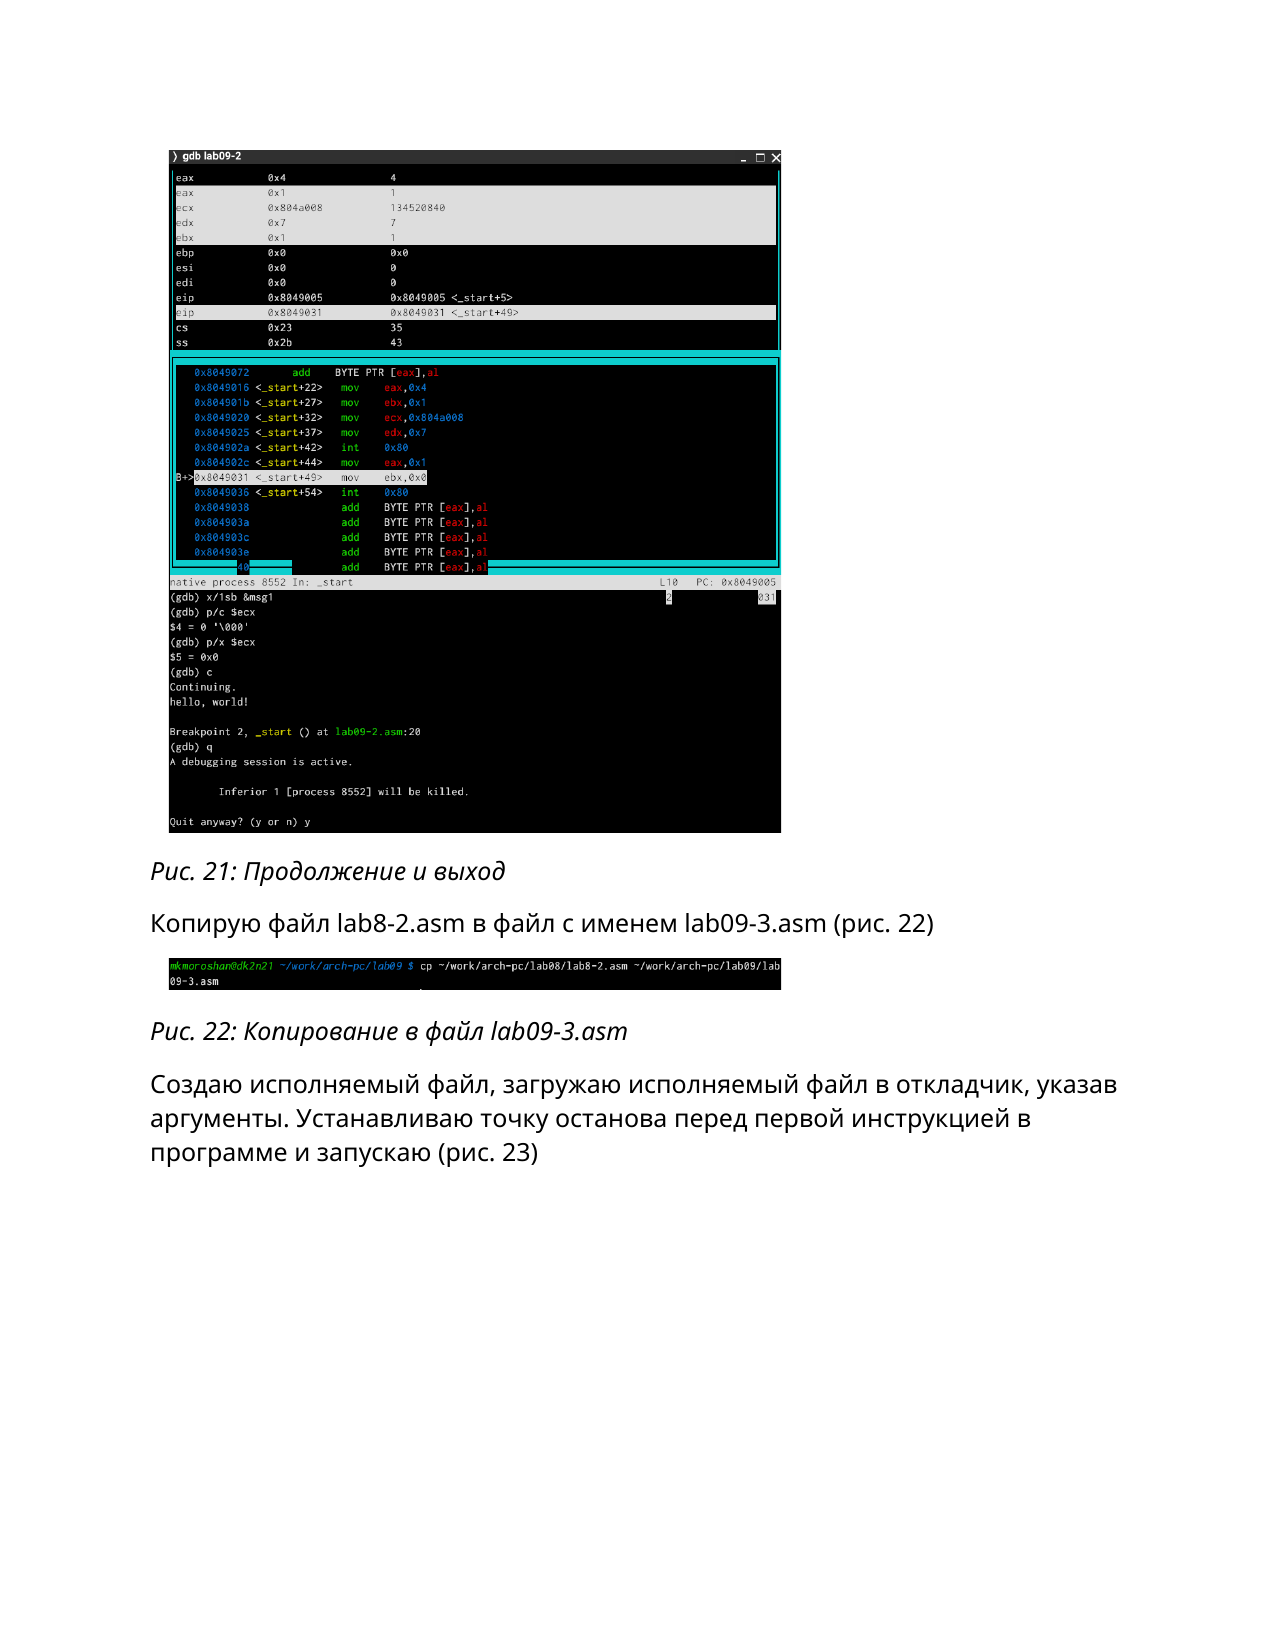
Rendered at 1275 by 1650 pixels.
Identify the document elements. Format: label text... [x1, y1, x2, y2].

picture [168, 150, 782, 833]
picture [168, 958, 782, 990]
text Копирую файл lab8-2.asm в файл с именем lab09-3.asm (рис. 22) [150, 906, 1125, 940]
text Создаю исполняемый файл, загружаю исполняемый файл в откладчик, указав аргументы. Устанавливаю точку останова перед первой инструкцией в программе и запускаю (рис. 23) [150, 1067, 1125, 1169]
text Рис. 22: Копирование в файл lab09-3.asm [150, 1014, 1125, 1048]
text Рис. 21: Продолжение и выход [150, 853, 1125, 887]
